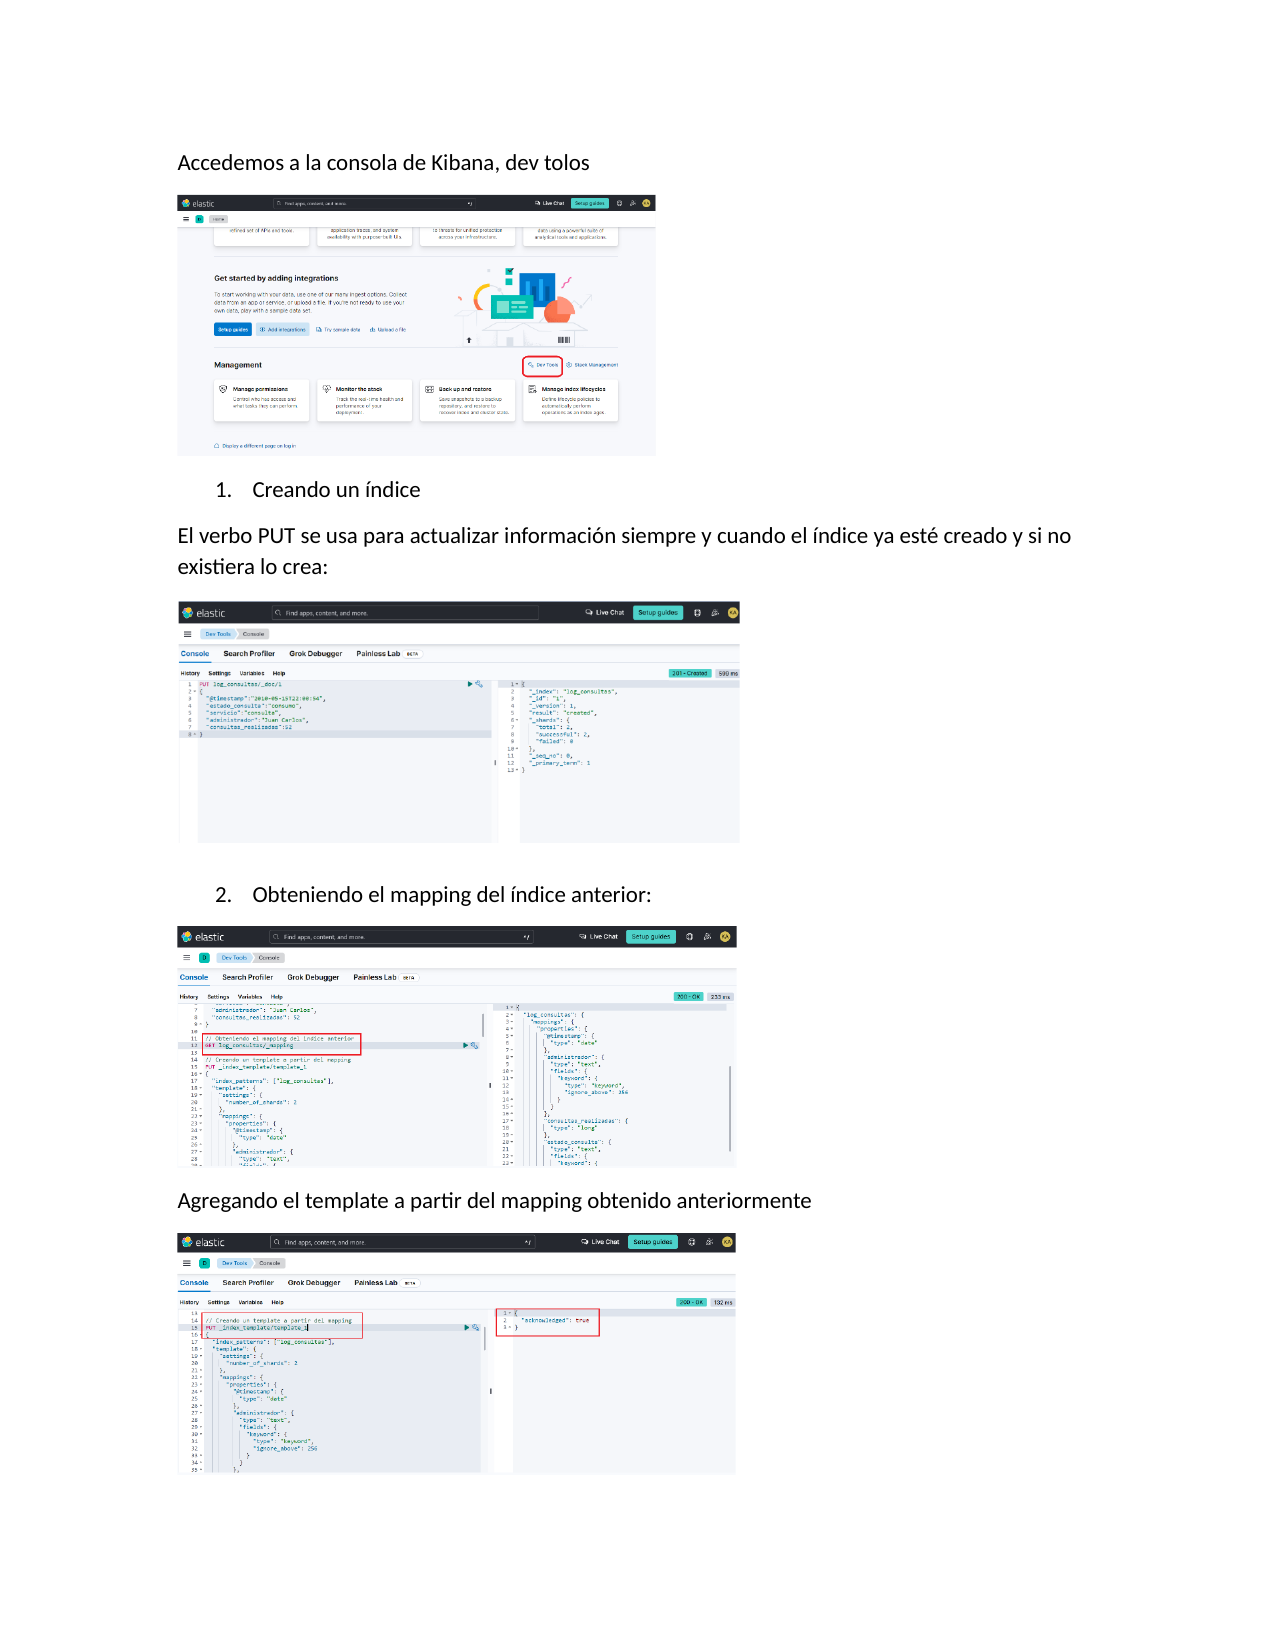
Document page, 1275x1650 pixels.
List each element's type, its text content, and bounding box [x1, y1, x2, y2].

text Accedemos a la consola de Kibana, dev tolos [177, 148, 1098, 176]
text Agregando el template a partir del mapping obtenido anteriormente [177, 1186, 1098, 1214]
picture [177, 926, 737, 1168]
text El verbo PUT se usa para actualizar información siempre y cuando el índice ya esté creado y si no existiera lo crea: [177, 522, 1098, 580]
picture [177, 1233, 736, 1475]
picture [177, 194, 656, 456]
list Obteniendo el mapping del índice anterior: [215, 880, 1098, 908]
picture [177, 601, 739, 842]
list Creando un índice [215, 475, 1098, 503]
